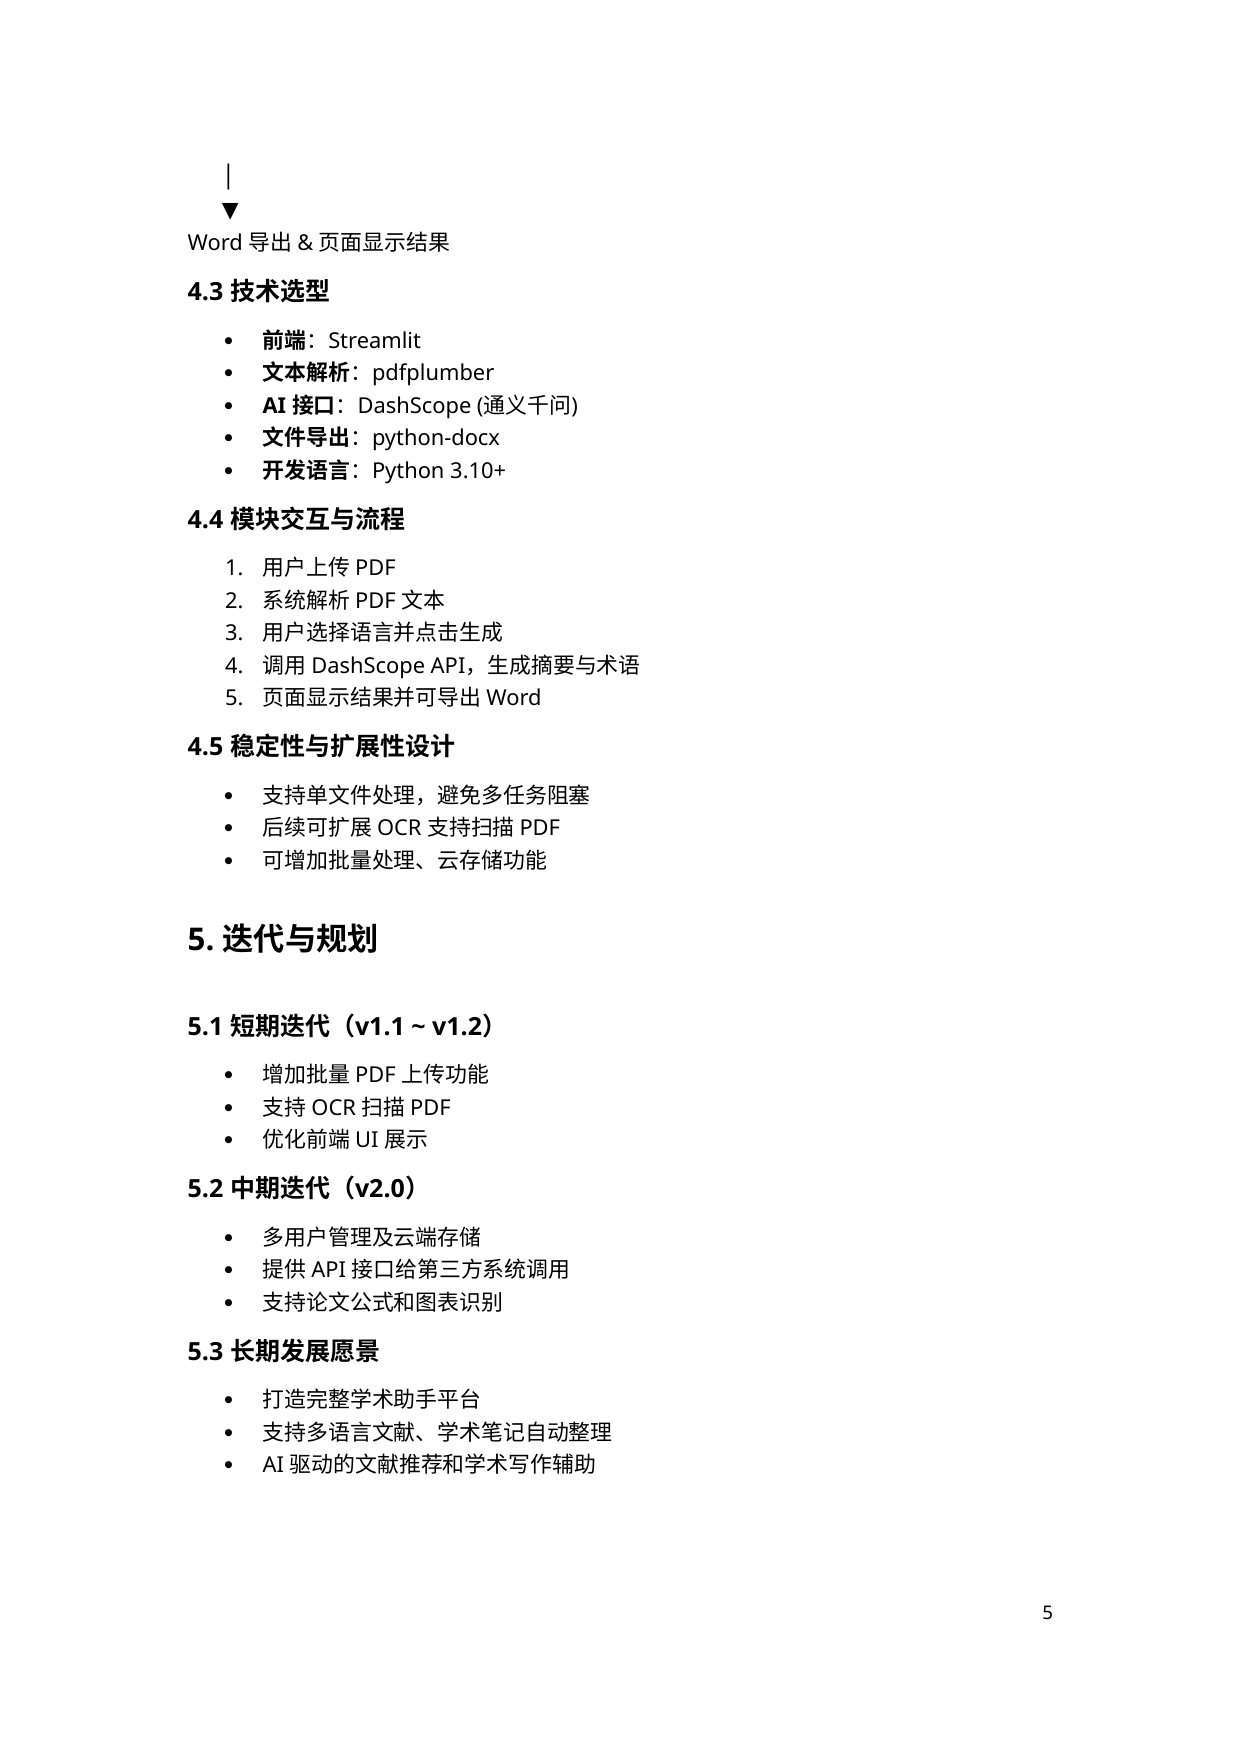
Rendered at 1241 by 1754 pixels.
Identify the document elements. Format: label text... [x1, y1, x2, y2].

list 支持单文件处理，避免多任务阻塞 [225, 777, 1053, 810]
list 用户选择语言并点击生成 [225, 615, 1053, 647]
list 调用 DashScope API，生成摘要与术语 [225, 647, 1053, 680]
list 文本解析：pdfplumber [225, 355, 1053, 387]
list 提供 API 接口给第三方系统调用 [225, 1252, 1053, 1284]
subtitle 4.4 模块交互与流程 [187, 485, 1053, 550]
text │ [187, 160, 1053, 192]
list 页面显示结果并可导出 Word [225, 680, 1053, 712]
list 可增加批量处理、云存储功能 [225, 842, 1053, 875]
list 支持 OCR 扫描 PDF [225, 1089, 1053, 1122]
list 增加批量 PDF 上传功能 [225, 1057, 1053, 1089]
list 开发语言：Python 3.10+ [225, 452, 1053, 485]
list 打造完整学术助手平台 [225, 1382, 1053, 1414]
list 前端：Streamlit [225, 322, 1053, 355]
list 用户上传 PDF [225, 550, 1053, 582]
list 支持论文公式和图表识别 [225, 1284, 1053, 1317]
subtitle 5. 迭代与规划 [187, 904, 1053, 969]
list 后续可扩展 OCR 支持扫描 PDF [225, 810, 1053, 842]
text Word 导出 & 页面显示结果 [187, 225, 1053, 257]
text ▼ [187, 192, 1053, 225]
subtitle 4.3 技术选型 [187, 257, 1053, 322]
list AI 接口：DashScope (通义千问) [225, 387, 1053, 420]
list 支持多语言文献、学术笔记自动整理 [225, 1414, 1053, 1447]
list 多用户管理及云端存储 [225, 1219, 1053, 1252]
subtitle 5.2 中期迭代（v2.0） [187, 1154, 1053, 1219]
subtitle 5.1 短期迭代（v1.1 ~ v1.2） [187, 992, 1053, 1057]
subtitle 4.5 稳定性与扩展性设计 [187, 712, 1053, 777]
list AI 驱动的文献推荐和学术写作辅助 [225, 1447, 1053, 1479]
subtitle 5.3 长期发展愿景 [187, 1317, 1053, 1382]
list 优化前端 UI 展示 [225, 1122, 1053, 1154]
list 系统解析 PDF 文本 [225, 582, 1053, 615]
list 文件导出：python-docx [225, 420, 1053, 452]
